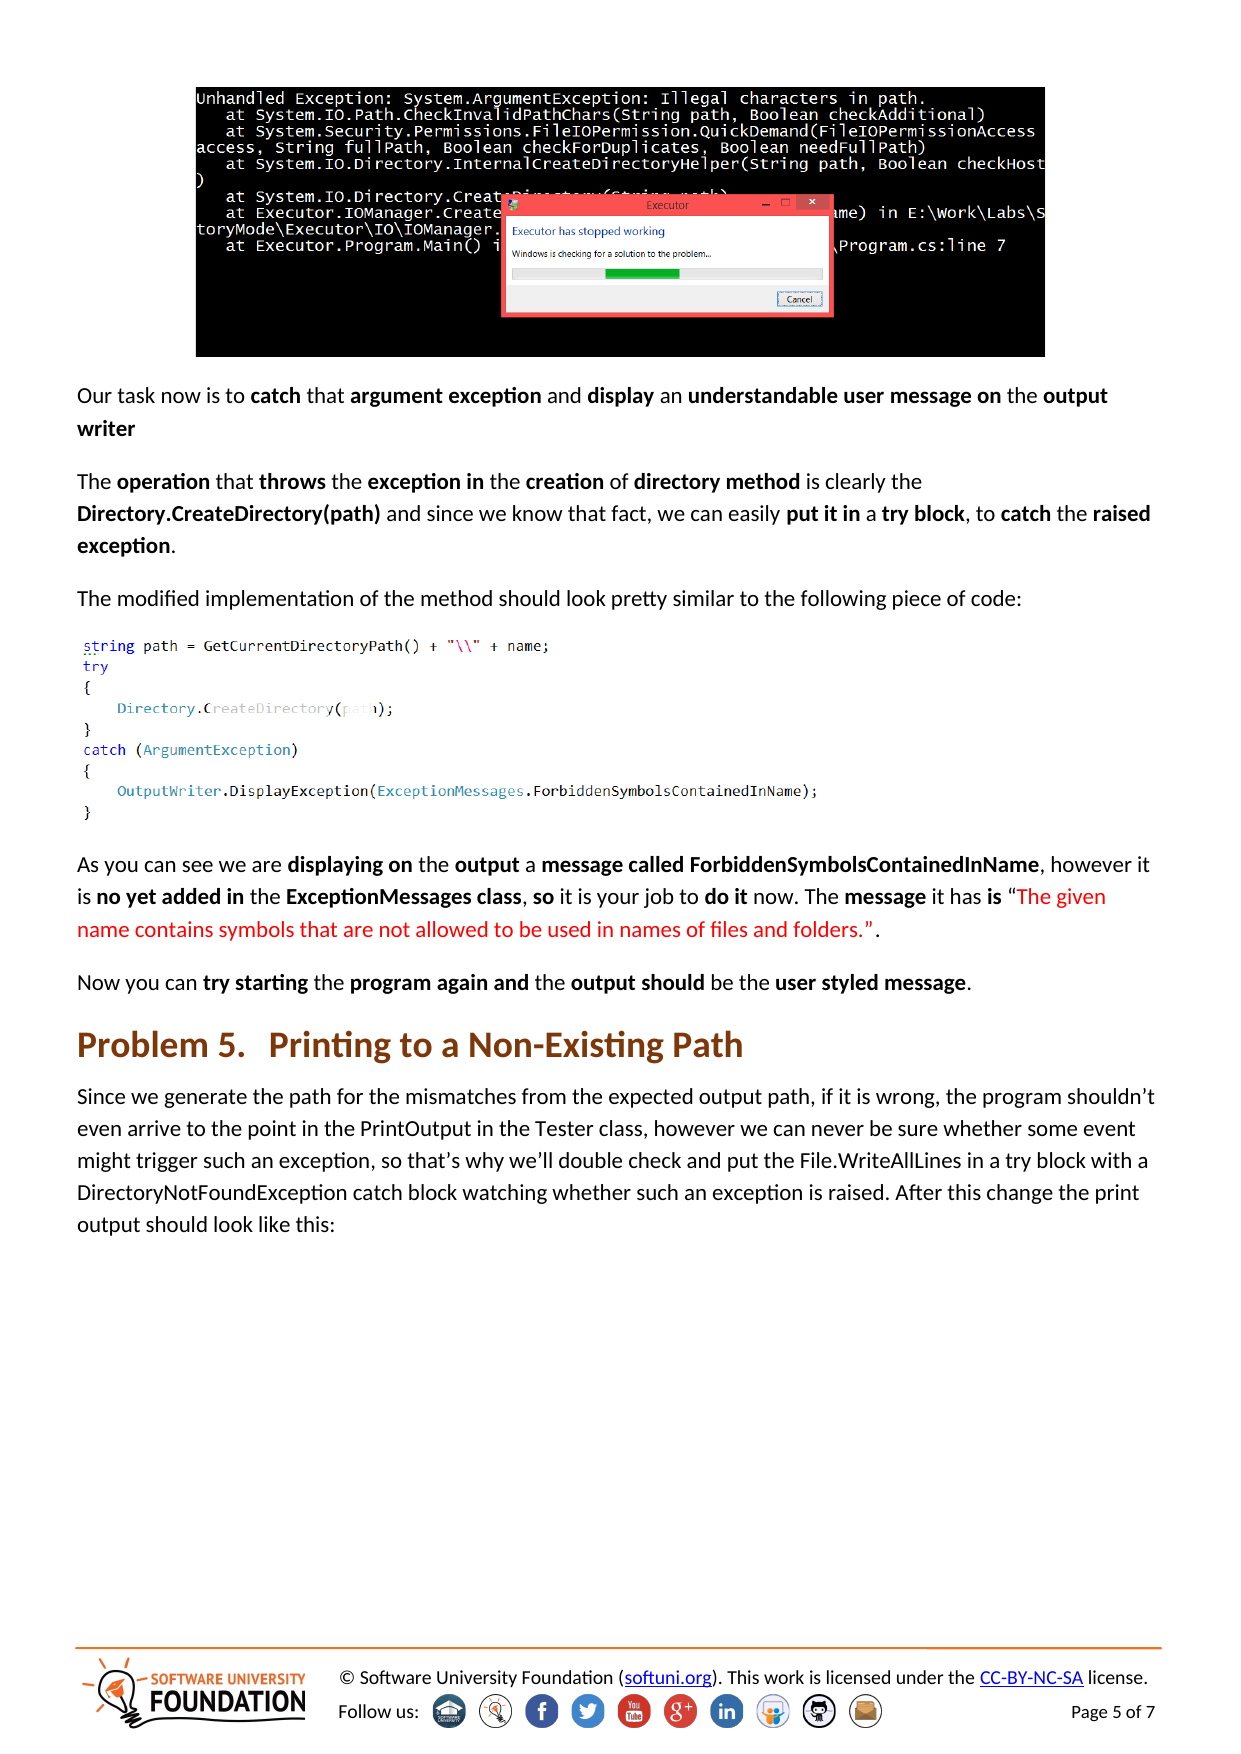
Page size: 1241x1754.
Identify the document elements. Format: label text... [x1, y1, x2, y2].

picture [432, 1694, 466, 1728]
picture [756, 1694, 790, 1728]
text The operation that throws the exception in the creation of directory method is clearly the Directory.CreateDirectory(path) and since we know that fact, we can easily put it in a try block, to catch the raised exception. [77, 467, 1163, 559]
picture [571, 1694, 605, 1728]
picture [479, 1694, 512, 1728]
subtitle Printing to a Non-Existing Path [77, 1021, 1163, 1067]
picture [664, 1694, 697, 1728]
text The modified implementation of the method should look pretty similar to the following piece of code: [77, 584, 1163, 612]
picture [710, 1694, 744, 1728]
picture [525, 1694, 559, 1728]
picture [81, 1656, 305, 1729]
picture [802, 1694, 836, 1728]
picture [76, 637, 892, 826]
text Now you can try starting the program again and the output should be the user styled message. [77, 968, 1163, 996]
text Since we generate the path for the mismatches from the expected output path, if it is wrong, the program shouldn’t even arrive to the point in the PrintOutput in the Tester class, however we can never be sure whether some event might trigger such an exception, so that’s why we’ll double check and put the File.WriteAllLines in a try block with a DirectoryNotFoundException catch block watching whether such an exception is raised. After this change the print output should look like this: [77, 1082, 1163, 1238]
picture [195, 87, 1046, 357]
text As you can see we are displaying on the output a message called ForbiddenSymbolsContainedInName, however it is no yet added in the ExceptionMessages class, so it is your job to do it now. The message it has is “The given name contains symbols that are not allowed to be used in names of files and folders.”. [77, 850, 1163, 943]
text Our task now is to catch that argument exception and display an understandable user message on the output writer [77, 382, 1163, 442]
picture [849, 1694, 882, 1728]
picture [617, 1694, 651, 1728]
